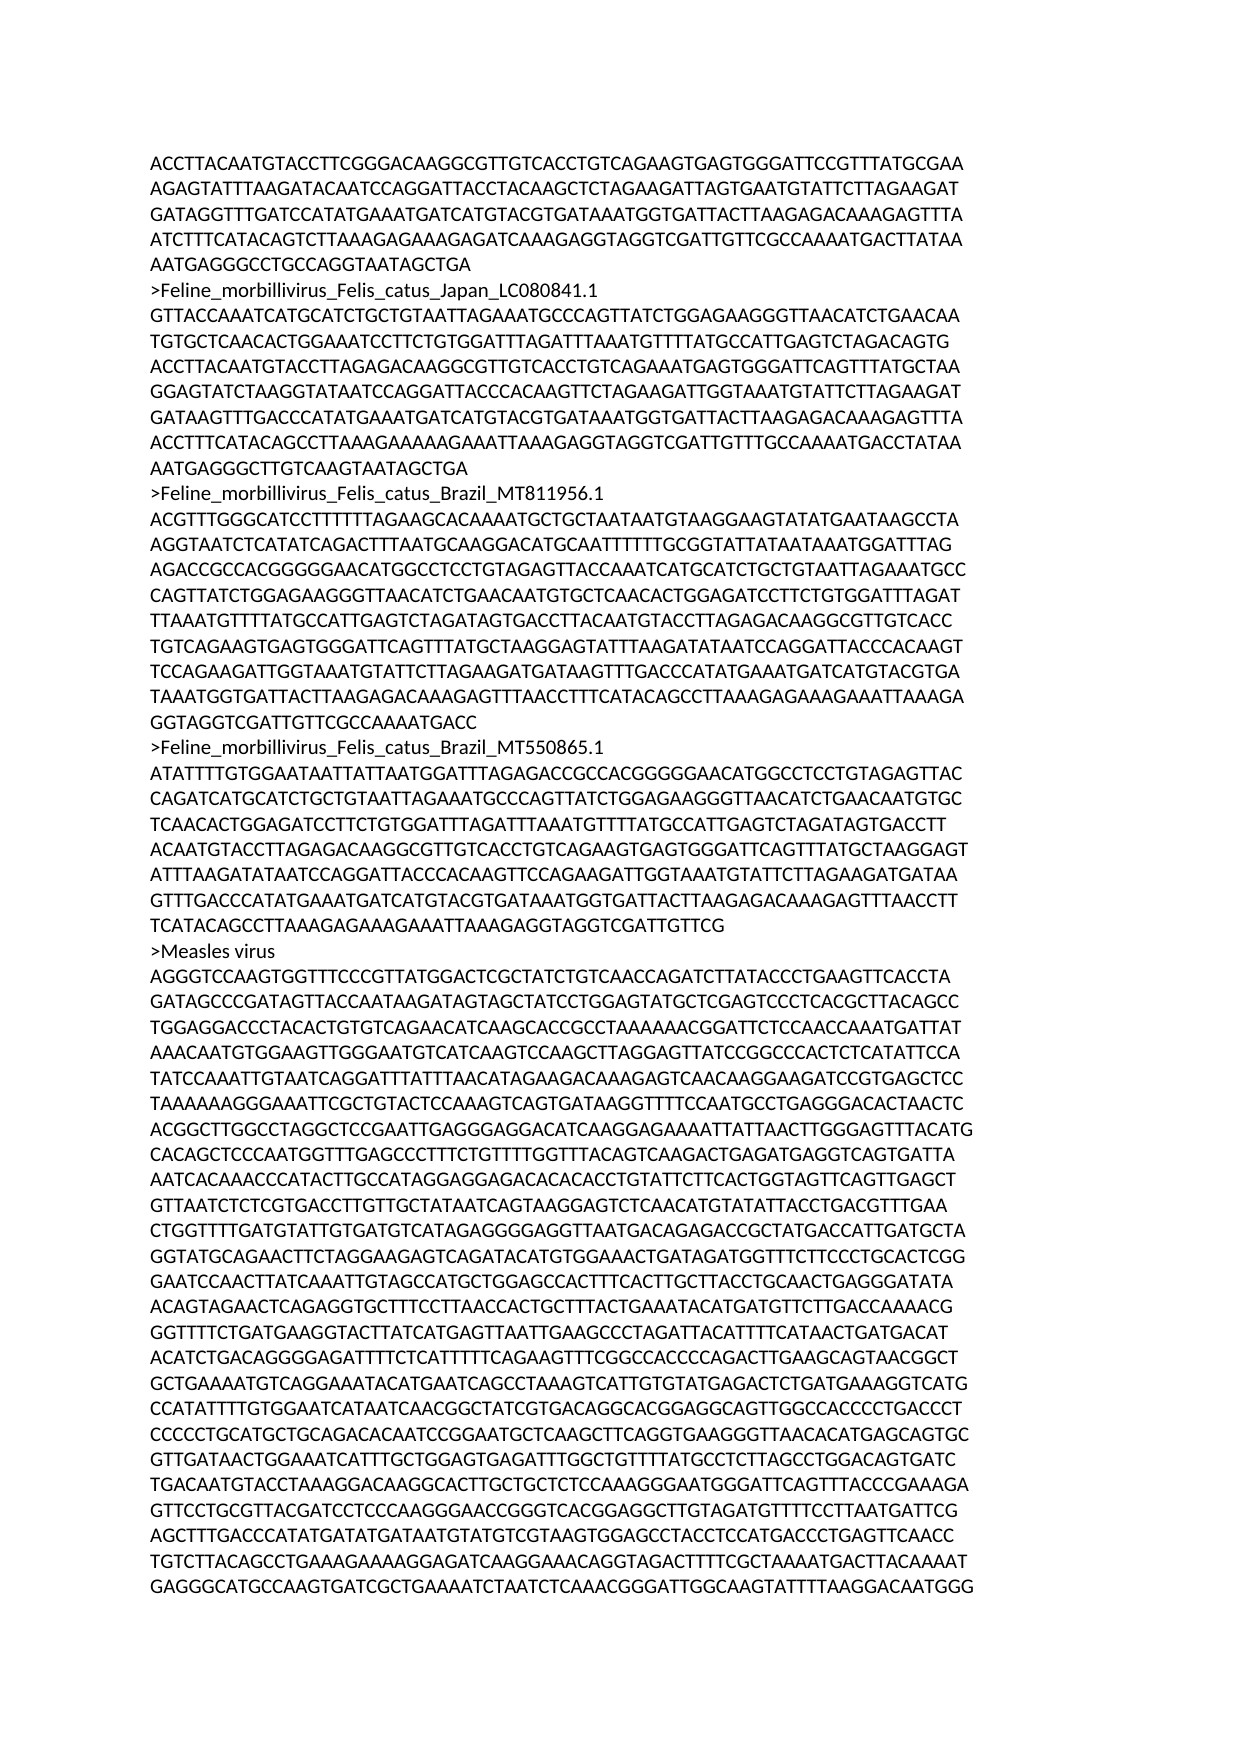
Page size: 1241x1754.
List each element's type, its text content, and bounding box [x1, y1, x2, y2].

text TGTCTTACAGCCTGAAAGAAAAGGAGATCAAGGAAACAGGTAGACTTTTCGCTAAAATGACTTACAAAAT [150, 1548, 1090, 1573]
text GAATCCAACTTATCAAATTGTAGCCATGCTGGAGCCACTTTCACTTGCTTACCTGCAACTGAGGGATATA [150, 1268, 1090, 1294]
text GAGGGCATGCCAAGTGATCGCTGAAAATCTAATCTCAAACGGGATTGGCAAGTATTTTAAGGACAATGGG [150, 1573, 1090, 1599]
text CAGATCATGCATCTGCTGTAATTAGAAATGCCCAGTTATCTGGAGAAGGGTTAACATCTGAACAATGTGC [150, 785, 1090, 811]
text GGTTTTCTGATGAAGGTACTTATCATGAGTTAATTGAAGCCCTAGATTACATTTTCATAACTGATGACAT [150, 1319, 1090, 1344]
text TCATACAGCCTTAAAGAGAAAGAAATTAAAGAGGTAGGTCGATTGTTCG [150, 912, 1090, 938]
text AATGAGGGCCTGCCAGGTAATAGCTGA [150, 252, 1090, 277]
text GATAGGTTTGATCCATATGAAATGATCATGTACGTGATAAATGGTGATTACTTAAGAGACAAAGAGTTTA [150, 201, 1090, 226]
text AAACAATGTGGAAGTTGGGAATGTCATCAAGTCCAAGCTTAGGAGTTATCCGGCCCACTCTCATATTCCA [150, 1039, 1090, 1065]
text GTTCCTGCGTTACGATCCTCCCAAGGGAACCGGGTCACGGAGGCTTGTAGATGTTTTCCTTAATGATTCG [150, 1497, 1090, 1522]
text TCAACACTGGAGATCCTTCTGTGGATTTAGATTTAAATGTTTTATGCCATTGAGTCTAGATAGTGACCTT [150, 811, 1090, 836]
text AGCTTTGACCCATATGATATGATAATGTATGTCGTAAGTGGAGCCTACCTCCATGACCCTGAGTTCAACC [150, 1522, 1090, 1548]
text CCCCCTGCATGCTGCAGACACAATCCGGAATGCTCAAGCTTCAGGTGAAGGGTTAACACATGAGCAGTGC [150, 1421, 1090, 1446]
text TGTCAGAAGTGAGTGGGATTCAGTTTATGCTAAGGAGTATTTAAGATATAATCCAGGATTACCCACAAGT [150, 633, 1090, 658]
text GGAGTATCTAAGGTATAATCCAGGATTACCCACAAGTTCTAGAAGATTGGTAAATGTATTCTTAGAAGAT [150, 379, 1090, 404]
text >Feline_morbillivirus_Felis_catus_Japan_LC080841.1 [150, 277, 1090, 302]
text CACAGCTCCCAATGGTTTGAGCCCTTTCTGTTTTGGTTTACAGTCAAGACTGAGATGAGGTCAGTGATTA [150, 1141, 1090, 1167]
text ATCTTTCATACAGTCTTAAAGAGAAAGAGATCAAAGAGGTAGGTCGATTGTTCGCCAAAATGACTTATAA [150, 226, 1090, 252]
text ACCTTACAATGTACCTTCGGGACAAGGCGTTGTCACCTGTCAGAAGTGAGTGGGATTCCGTTTATGCGAA [150, 150, 1090, 175]
text GGTATGCAGAACTTCTAGGAAGAGTCAGATACATGTGGAAACTGATAGATGGTTTCTTCCCTGCACTCGG [150, 1243, 1090, 1268]
text GTTGATAACTGGAAATCATTTGCTGGAGTGAGATTTGGCTGTTTTATGCCTCTTAGCCTGGACAGTGATC [150, 1446, 1090, 1472]
text TGGAGGACCCTACACTGTGTCAGAACATCAAGCACCGCCTAAAAAACGGATTCTCCAACCAAATGATTAT [150, 1014, 1090, 1039]
text AGGTAATCTCATATCAGACTTTAATGCAAGGACATGCAATTTTTTGCGGTATTATAATAAATGGATTTAG [150, 531, 1090, 557]
text GATAGCCCGATAGTTACCAATAAGATAGTAGCTATCCTGGAGTATGCTCGAGTCCCTCACGCTTACAGCC [150, 989, 1090, 1014]
text ACCTTTCATACAGCCTTAAAGAAAAAGAAATTAAAGAGGTAGGTCGATTGTTTGCCAAAATGACCTATAA [150, 429, 1090, 455]
text GTTACCAAATCATGCATCTGCTGTAATTAGAAATGCCCAGTTATCTGGAGAAGGGTTAACATCTGAACAA [150, 302, 1090, 328]
text >Feline_morbillivirus_Felis_catus_Brazil_MT550865.1 [150, 734, 1090, 760]
text ACGTTTGGGCATCCTTTTTTAGAAGCACAAAATGCTGCTAATAATGTAAGGAAGTATATGAATAAGCCTA [150, 506, 1090, 531]
text CCATATTTTGTGGAATCATAATCAACGGCTATCGTGACAGGCACGGAGGCAGTTGGCCACCCCTGACCCT [150, 1395, 1090, 1421]
text ACATCTGACAGGGGAGATTTTCTCATTTTTCAGAAGTTTCGGCCACCCCAGACTTGAAGCAGTAACGGCT [150, 1344, 1090, 1370]
text TATCCAAATTGTAATCAGGATTTATTTAACATAGAAGACAAAGAGTCAACAAGGAAGATCCGTGAGCTCC [150, 1065, 1090, 1090]
text AGAGTATTTAAGATACAATCCAGGATTACCTACAAGCTCTAGAAGATTAGTGAATGTATTCTTAGAAGAT [150, 175, 1090, 201]
text ACAATGTACCTTAGAGACAAGGCGTTGTCACCTGTCAGAAGTGAGTGGGATTCAGTTTATGCTAAGGAGT [150, 836, 1090, 862]
text GTTTGACCCATATGAAATGATCATGTACGTGATAAATGGTGATTACTTAAGAGACAAAGAGTTTAACCTT [150, 887, 1090, 912]
text TGACAATGTACCTAAAGGACAAGGCACTTGCTGCTCTCCAAAGGGAATGGGATTCAGTTTACCCGAAAGA [150, 1472, 1090, 1497]
text AATCACAAACCCATACTTGCCATAGGAGGAGACACACACCTGTATTCTTCACTGGTAGTTCAGTTGAGCT [150, 1167, 1090, 1192]
text ACCTTACAATGTACCTTAGAGACAAGGCGTTGTCACCTGTCAGAAATGAGTGGGATTCAGTTTATGCTAA [150, 353, 1090, 379]
text GCTGAAAATGTCAGGAAATACATGAATCAGCCTAAAGTCATTGTGTATGAGACTCTGATGAAAGGTCATG [150, 1370, 1090, 1395]
text TAAAAAAGGGAAATTCGCTGTACTCCAAAGTCAGTGATAAGGTTTTCCAATGCCTGAGGGACACTAACTC [150, 1090, 1090, 1116]
text CAGTTATCTGGAGAAGGGTTAACATCTGAACAATGTGCTCAACACTGGAGATCCTTCTGTGGATTTAGAT [150, 582, 1090, 607]
text TTAAATGTTTTATGCCATTGAGTCTAGATAGTGACCTTACAATGTACCTTAGAGACAAGGCGTTGTCACC [150, 607, 1090, 633]
text GTTAATCTCTCGTGACCTTGTTGCTATAATCAGTAAGGAGTCTCAACATGTATATTACCTGACGTTTGAA [150, 1192, 1090, 1217]
text AGACCGCCACGGGGGAACATGGCCTCCTGTAGAGTTACCAAATCATGCATCTGCTGTAATTAGAAATGCC [150, 557, 1090, 582]
text CTGGTTTTGATGTATTGTGATGTCATAGAGGGGAGGTTAATGACAGAGACCGCTATGACCATTGATGCTA [150, 1217, 1090, 1243]
text AGGGTCCAAGTGGTTTCCCGTTATGGACTCGCTATCTGTCAACCAGATCTTATACCCTGAAGTTCACCTA [150, 963, 1090, 989]
text >Measles virus [150, 938, 1090, 963]
text AATGAGGGCTTGTCAAGTAATAGCTGA [150, 455, 1090, 480]
text TGTGCTCAACACTGGAAATCCTTCTGTGGATTTAGATTTAAATGTTTTATGCCATTGAGTCTAGACAGTG [150, 328, 1090, 353]
text ACGGCTTGGCCTAGGCTCCGAATTGAGGGAGGACATCAAGGAGAAAATTATTAACTTGGGAGTTTACATG [150, 1116, 1090, 1141]
text ACAGTAGAACTCAGAGGTGCTTTCCTTAACCACTGCTTTACTGAAATACATGATGTTCTTGACCAAAACG [150, 1294, 1090, 1319]
text GATAAGTTTGACCCATATGAAATGATCATGTACGTGATAAATGGTGATTACTTAAGAGACAAAGAGTTTA [150, 404, 1090, 429]
text >Feline_morbillivirus_Felis_catus_Brazil_MT811956.1 [150, 480, 1090, 506]
text ATATTTTGTGGAATAATTATTAATGGATTTAGAGACCGCCACGGGGGAACATGGCCTCCTGTAGAGTTAC [150, 760, 1090, 785]
text GGTAGGTCGATTGTTCGCCAAAATGACC [150, 709, 1090, 734]
text TCCAGAAGATTGGTAAATGTATTCTTAGAAGATGATAAGTTTGACCCATATGAAATGATCATGTACGTGA [150, 658, 1090, 684]
text ATTTAAGATATAATCCAGGATTACCCACAAGTTCCAGAAGATTGGTAAATGTATTCTTAGAAGATGATAA [150, 862, 1090, 887]
text TAAATGGTGATTACTTAAGAGACAAAGAGTTTAACCTTTCATACAGCCTTAAAGAGAAAGAAATTAAAGA [150, 684, 1090, 709]
